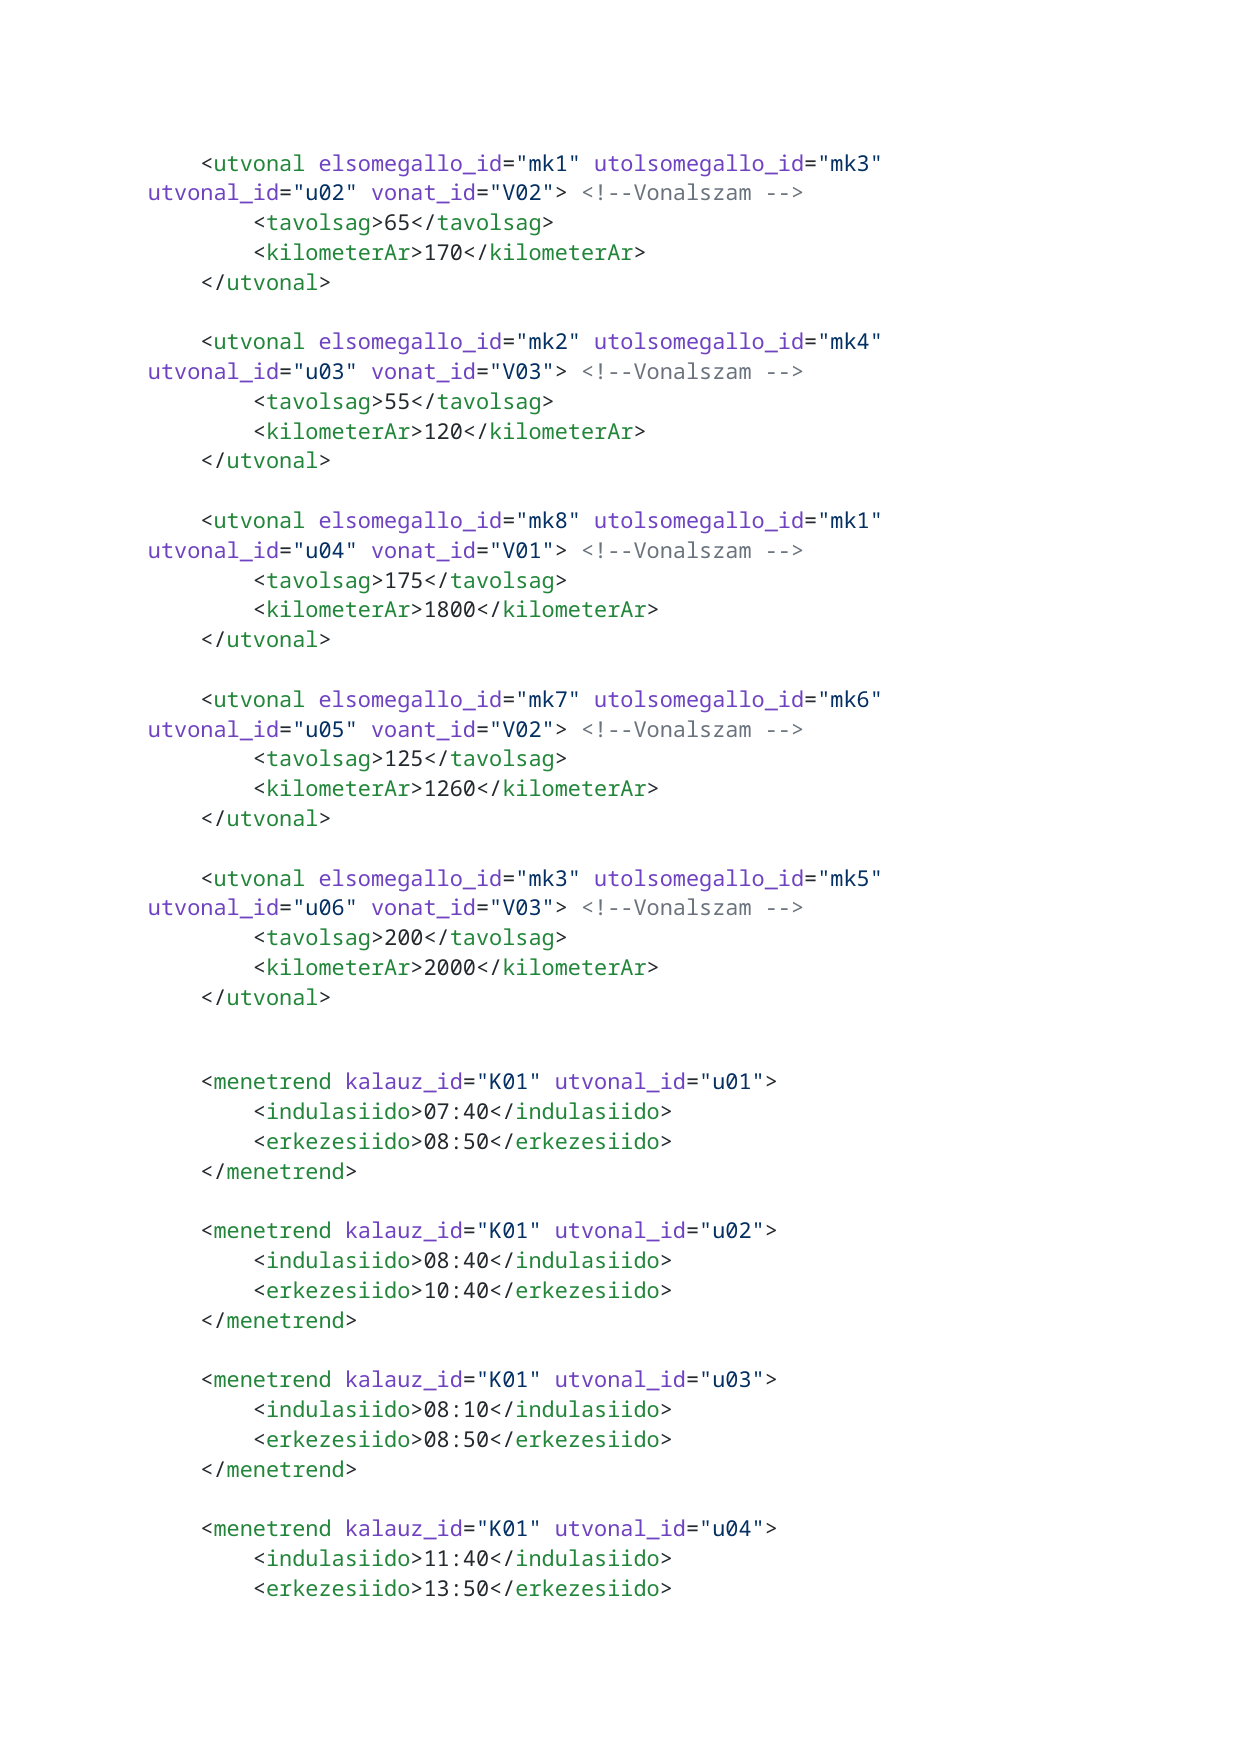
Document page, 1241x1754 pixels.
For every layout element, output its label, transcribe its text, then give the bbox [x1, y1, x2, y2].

text <tavolsag>65</tavolsag> [148, 207, 1093, 237]
text <kilometerAr>1800</kilometerAr> [148, 594, 1093, 624]
text <menetrend kalauz_id="K01" utvonal_id="u01"> [148, 1066, 1093, 1096]
text <tavolsag>175</tavolsag> [148, 565, 1093, 594]
text <kilometerAr>2000</kilometerAr> [148, 952, 1093, 982]
text <tavolsag>55</tavolsag> [148, 386, 1093, 416]
text <kilometerAr>170</kilometerAr> [148, 237, 1093, 267]
text </utvonal> [148, 803, 1093, 833]
text <indulasiido>08:40</indulasiido> [148, 1245, 1093, 1275]
text <kilometerAr>120</kilometerAr> [148, 416, 1093, 446]
text <erkezesiido>08:50</erkezesiido> [148, 1424, 1093, 1454]
text </utvonal> [148, 446, 1093, 475]
text <indulasiido>07:40</indulasiido> [148, 1096, 1093, 1126]
text <erkezesiido>10:40</erkezesiido> [148, 1275, 1093, 1305]
text <indulasiido>11:40</indulasiido> [148, 1543, 1093, 1573]
text </menetrend> [148, 1305, 1093, 1334]
text <menetrend kalauz_id="K01" utvonal_id="u03"> [148, 1364, 1093, 1394]
text </utvonal> [148, 624, 1093, 654]
text <tavolsag>200</tavolsag> [148, 922, 1093, 952]
text <erkezesiido>13:50</erkezesiido> [148, 1573, 1093, 1603]
text <utvonal elsomegallo_id="mk7" utolsomegallo_id="mk6" utvonal_id="u05" voant_id="V02"> <!--Vonalszam --> [148, 684, 1093, 743]
text <erkezesiido>08:50</erkezesiido> [148, 1126, 1093, 1156]
text <tavolsag>125</tavolsag> [148, 743, 1093, 773]
text <utvonal elsomegallo_id="mk1" utolsomegallo_id="mk3" utvonal_id="u02" vonat_id="V02"> <!--Vonalszam --> [148, 148, 1093, 207]
text <utvonal elsomegallo_id="mk8" utolsomegallo_id="mk1" utvonal_id="u04" vonat_id="V01"> <!--Vonalszam --> [148, 505, 1093, 565]
text <utvonal elsomegallo_id="mk3" utolsomegallo_id="mk5" utvonal_id="u06" vonat_id="V03"> <!--Vonalszam --> [148, 863, 1093, 922]
text <indulasiido>08:10</indulasiido> [148, 1394, 1093, 1424]
text </menetrend> [148, 1156, 1093, 1186]
text <utvonal elsomegallo_id="mk2" utolsomegallo_id="mk4" utvonal_id="u03" vonat_id="V03"> <!--Vonalszam --> [148, 326, 1093, 386]
text </utvonal> [148, 267, 1093, 297]
text <menetrend kalauz_id="K01" utvonal_id="u02"> [148, 1215, 1093, 1245]
text <menetrend kalauz_id="K01" utvonal_id="u04"> [148, 1513, 1093, 1543]
text </utvonal> [148, 982, 1093, 1012]
text <kilometerAr>1260</kilometerAr> [148, 773, 1093, 803]
text </menetrend> [148, 1454, 1093, 1483]
